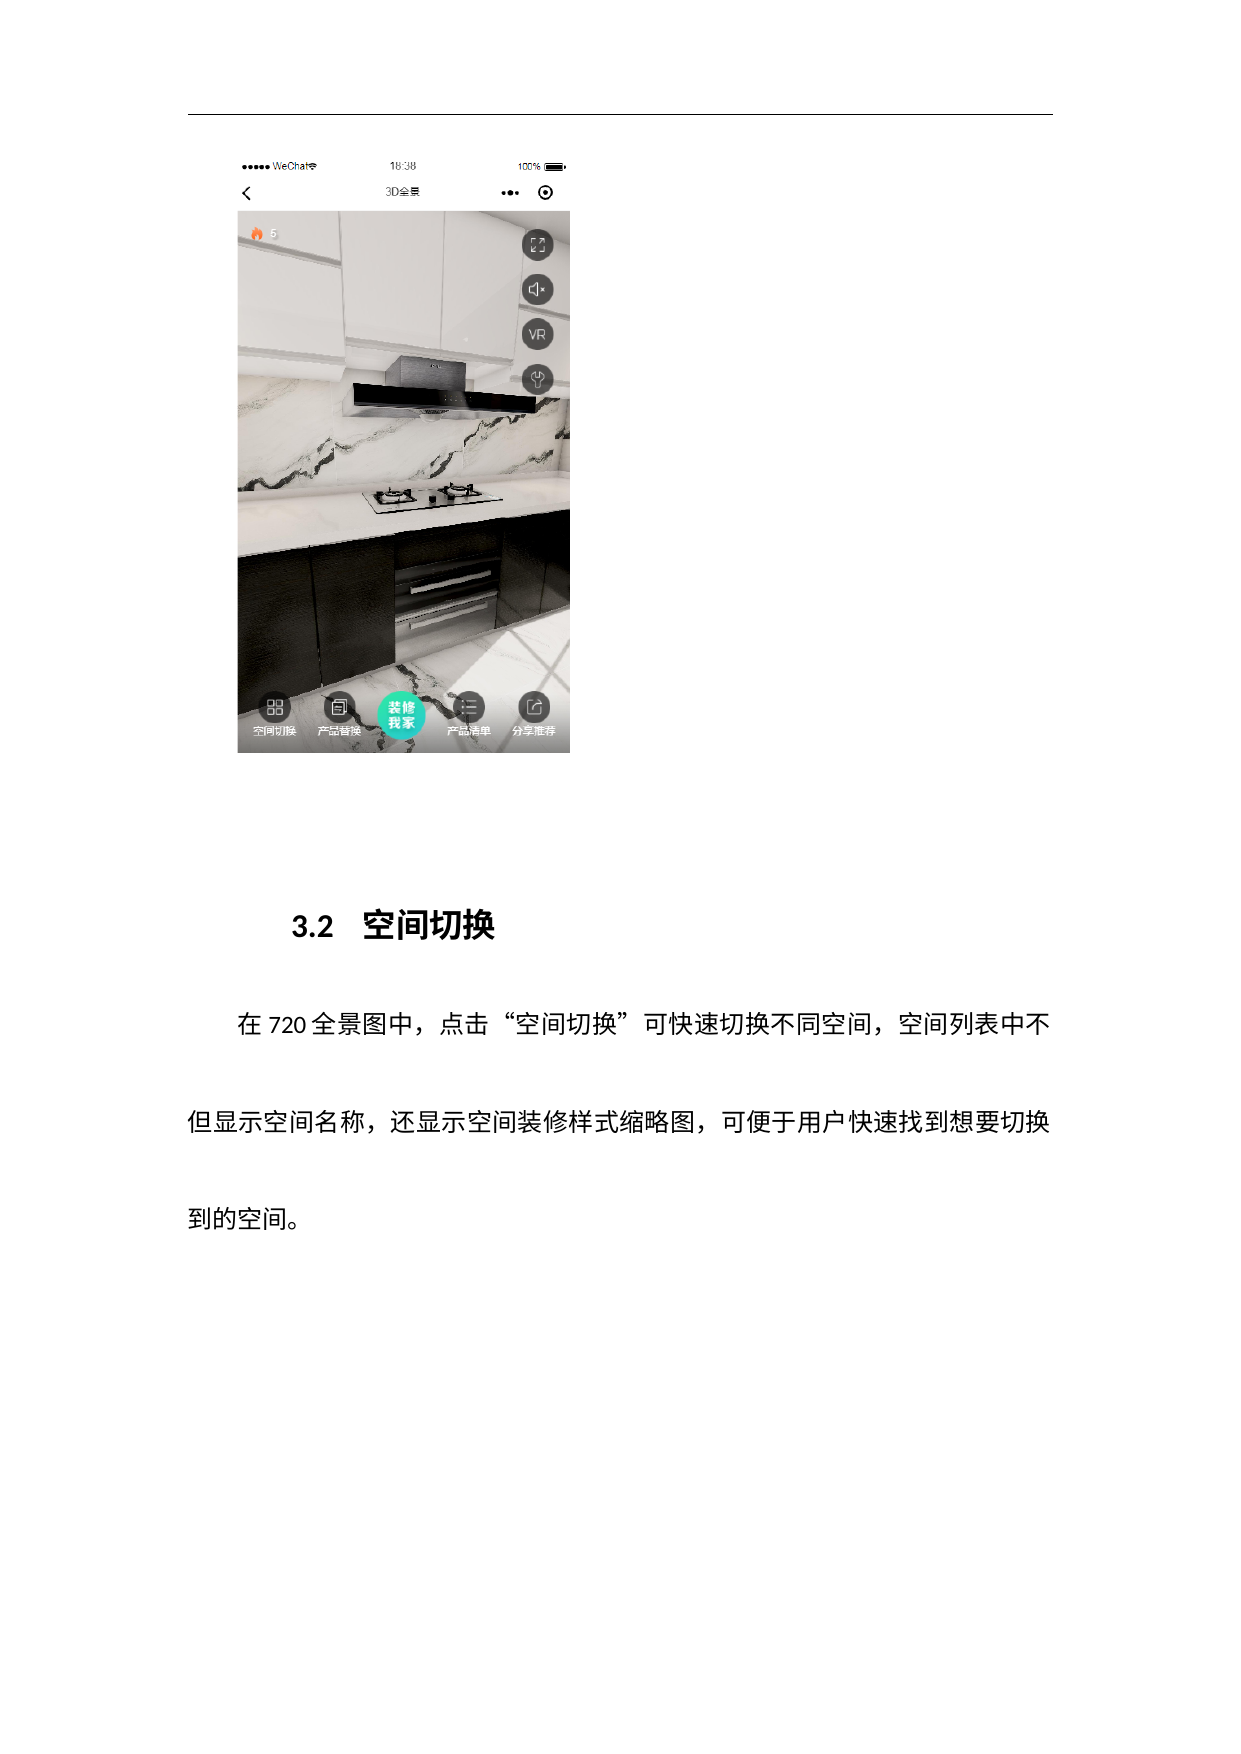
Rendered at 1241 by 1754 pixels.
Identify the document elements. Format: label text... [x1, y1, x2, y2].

text 在720全景图中，点击“空间切换”可快速切换不同空间，空间列表中不但显示空间名称，还显示空间装修样式缩略图，可便于用户快速找到想要切换到的空间。 [187, 990, 1053, 1250]
picture [237, 162, 570, 753]
subtitle 空间切换 [291, 890, 1053, 955]
